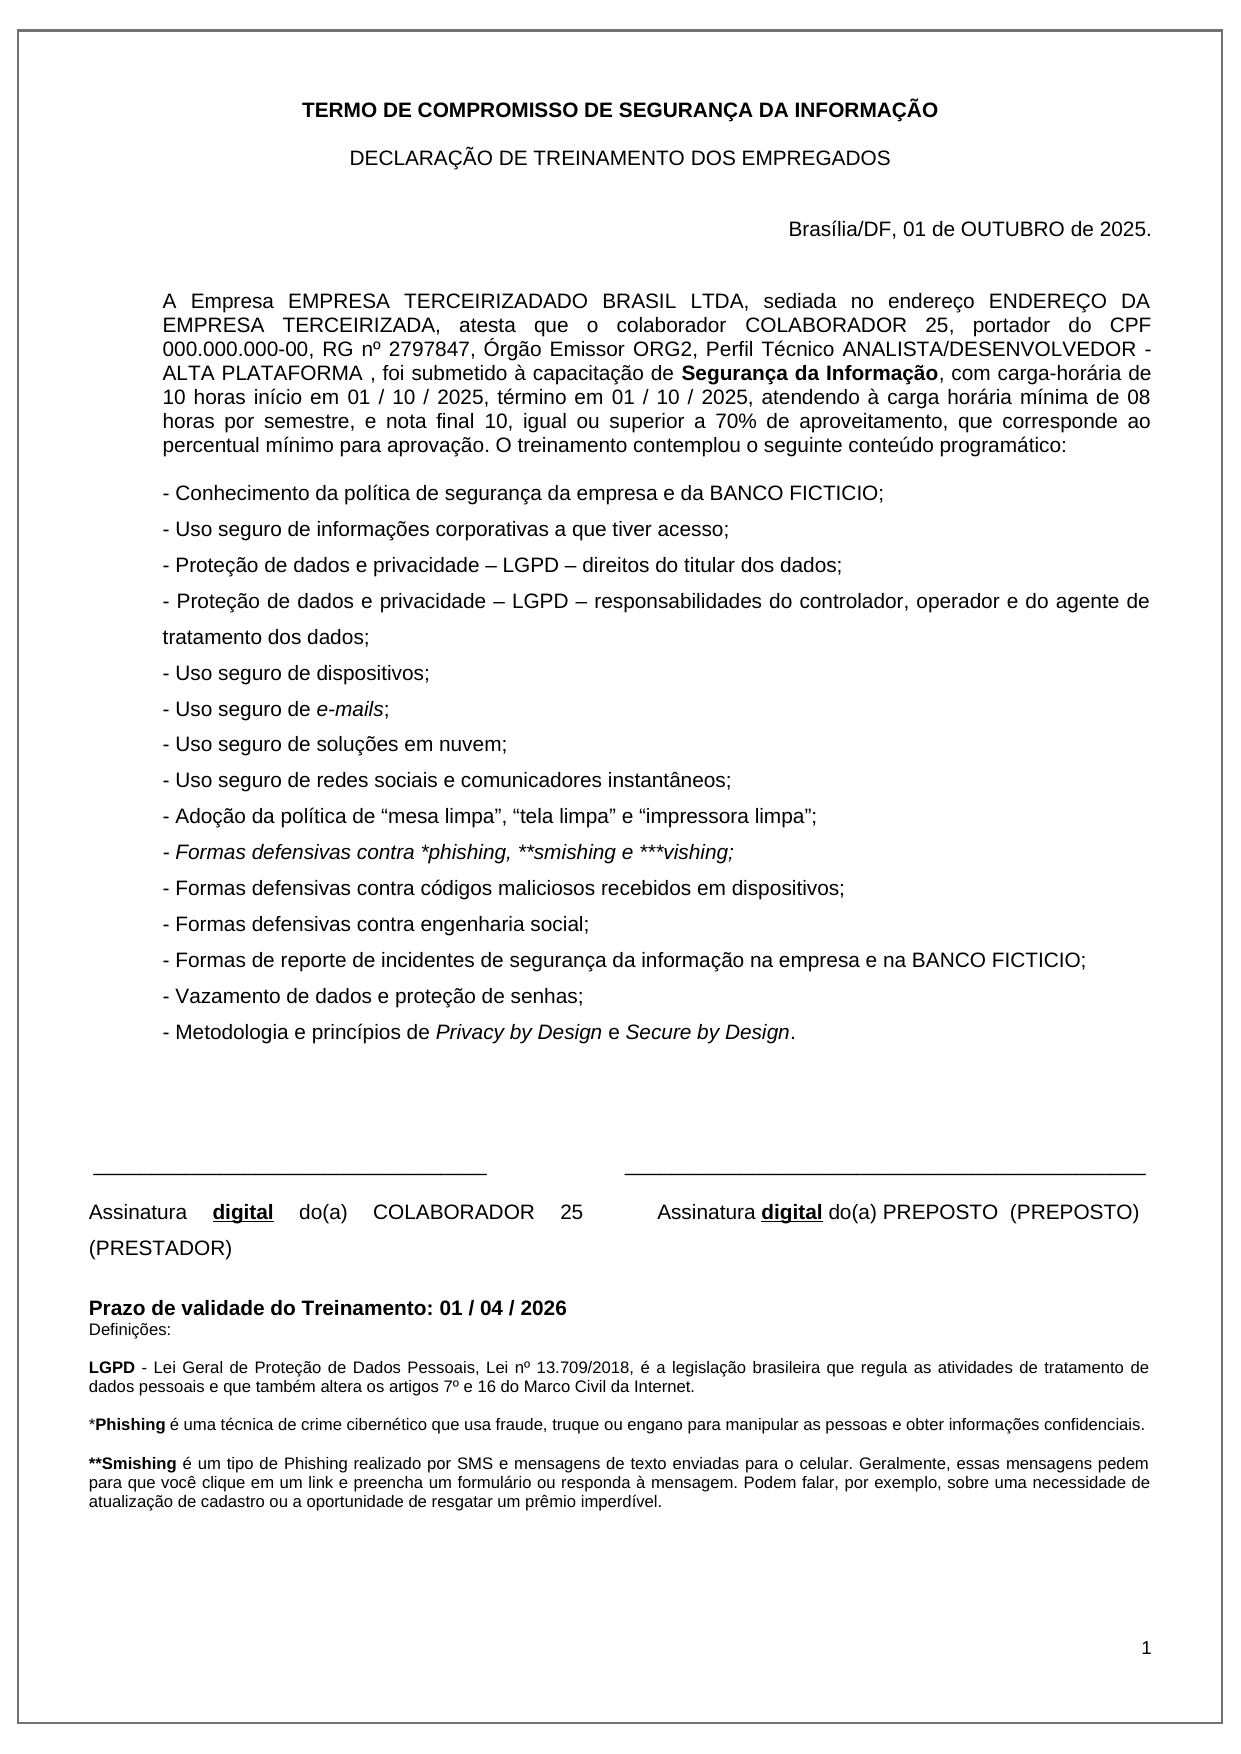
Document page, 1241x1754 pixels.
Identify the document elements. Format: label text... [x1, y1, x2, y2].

text Assinatura digital do(a) COLABORADOR 25 (PRESTADOR) [89, 1199, 583, 1259]
text Assinatura digital do(a) PREPOSTO (PREPOSTO) [657, 1199, 1152, 1223]
text - Formas defensivas contra códigos maliciosos recebidos em dispositivos; [162, 876, 1152, 900]
text __________________________________ _____________________________________________ [89, 1152, 1152, 1176]
text Brasília/DF, 06 de AGOSTO de 2025. [89, 217, 1152, 241]
text - Adoção da política de “mesa limpa”, “tela limpa” e “impressora limpa”; [162, 804, 1152, 828]
text - Formas defensivas contra *phishing, **smishing e ***vishing; [162, 840, 1152, 864]
text - Conhecimento da política de segurança da empresa e da BANCO FICTICIO; [162, 481, 1152, 505]
text - Uso seguro de dispositivos; [162, 660, 1152, 684]
text A Empresa EMPRESA TERCEIRIZADADO BRASIL LTDA, sediada no endereço ENDEREÇO DA EMPRESA TERCEIRIZADA, atesta que o colaborador COLABORADOR 25, portador do CPF 000.000.000-00, RG nº 2797847, Órgão Emissor ORG2, Perfil Técnico ANALISTA DEV POWER BUILDER , foi submetido à capacitação de Segurança da Informação, com carga-horária de 10 horas início em 06 / 08 / 2025, término em 06 / 08 / 2025, atendendo à carga horária mínima de 08 horas por semestre, e nota final 10, igual ou superior a 70% de aproveitamento, que corresponde ao percentual mínimo para aprovação. O treinamento contemplou o seguinte conteúdo programático: [162, 289, 1152, 457]
text - Vazamento de dados e proteção de senhas; [162, 984, 1152, 1008]
text Definições: [89, 1319, 1152, 1338]
text **Smishing é um tipo de Phishing realizado por SMS e mensagens de texto enviadas para o celular. Geralmente, essas mensagens pedem para que você clique em um link e preencha um formulário ou responda à mensagem. Podem falar, por exemplo, sobre uma necessidade de atualização de cadastro ou a oportunidade de resgatar um prêmio imperdível. [89, 1453, 1152, 1511]
text LGPD - Lei Geral de Proteção de Dados Pessoais, Lei nº 13.709/2018, é a legislação brasileira que regula as atividades de tratamento de dados pessoais e que também altera os artigos 7º e 16 do Marco Civil da Internet. [89, 1358, 1152, 1396]
text - Uso seguro de soluções em nuvem; [162, 732, 1152, 756]
text - Uso seguro de e-mails; [162, 696, 1152, 720]
text - Uso seguro de informações corporativas a que tiver acesso; [162, 517, 1152, 541]
text DECLARAÇÃO DE TREINAMENTO DOS EMPREGADOS [89, 145, 1152, 169]
text - Metodologia e princípios de Privacy by Design e Secure by Design. [162, 1020, 1152, 1044]
text - Proteção de dados e privacidade – LGPD – direitos do titular dos dados; [162, 553, 1152, 577]
text - Proteção de dados e privacidade – LGPD – responsabilidades do controlador, operador e do agente de tratamento dos dados; [162, 588, 1152, 648]
text TERMO DE COMPROMISSO DE SEGURANÇA DA INFORMAÇÃO [89, 97, 1152, 121]
text - Uso seguro de redes sociais e comunicadores instantâneos; [162, 768, 1152, 792]
text - Formas de reporte de incidentes de segurança da informação na empresa e na BANCO FICTICIO; [162, 948, 1152, 972]
text - Formas defensivas contra engenharia social; [162, 912, 1152, 936]
text Prazo de validade do Treinamento: 06 / 02 / 2026 [89, 1295, 1152, 1319]
text *Phishing é uma técnica de crime cibernético que usa fraude, truque ou engano para manipular as pessoas e obter informações confidenciais. [89, 1415, 1152, 1434]
